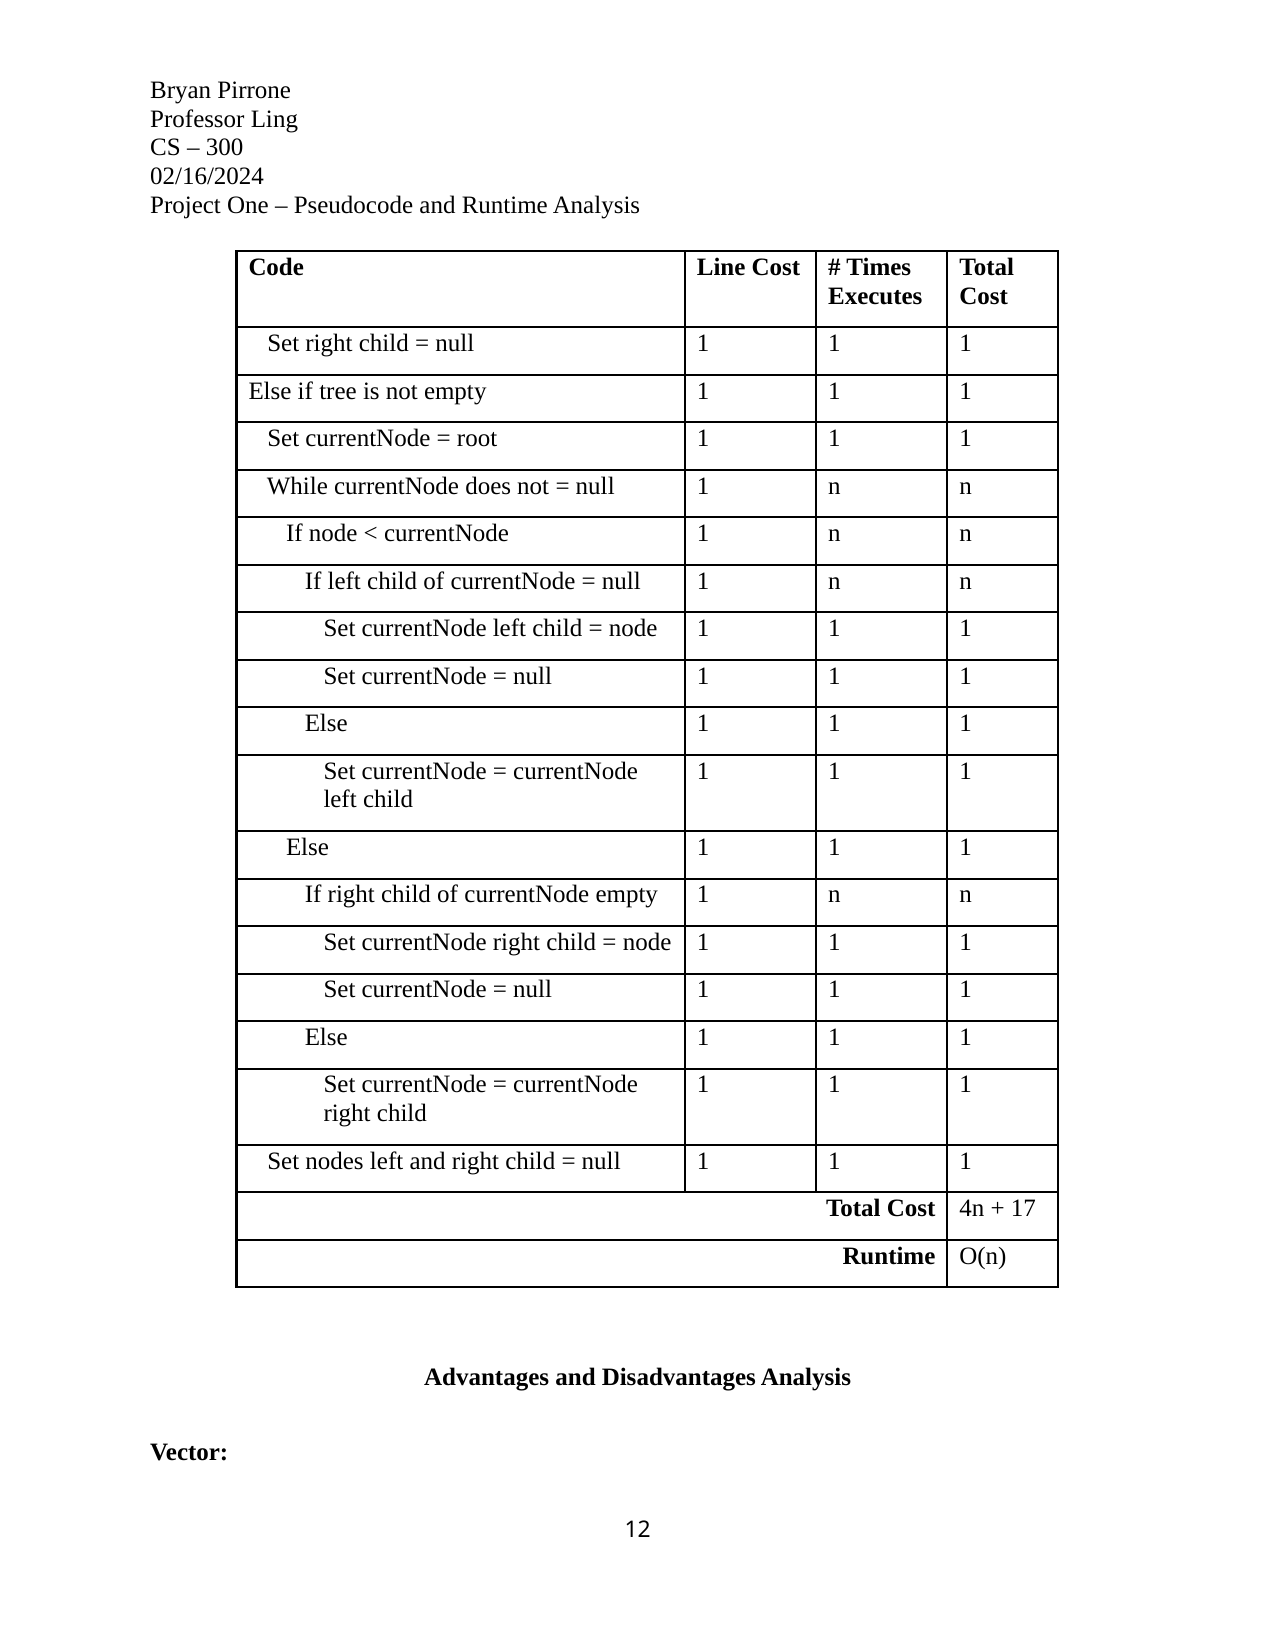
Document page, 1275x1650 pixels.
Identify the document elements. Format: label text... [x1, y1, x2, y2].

table_cell 1 [948, 1070, 1057, 1144]
table_cell 1 [686, 471, 815, 516]
table_cell Set currentNode = null [238, 661, 684, 706]
table_cell n [817, 471, 946, 516]
table_cell Else [238, 832, 684, 877]
table_cell n [817, 566, 946, 611]
table_cell Runtime [238, 1241, 946, 1286]
table_cell Set currentNode = currentNode right child [238, 1070, 684, 1144]
table_cell If left child of currentNode = null [238, 566, 684, 611]
table_cell Set currentNode = currentNode left child [238, 756, 684, 830]
table_cell 1 [817, 661, 946, 706]
table_cell Else if tree is not empty [238, 376, 684, 421]
table_cell 1 [686, 423, 815, 469]
table_cell 1 [686, 756, 815, 830]
table_cell 1 [817, 376, 946, 421]
table_cell 1 [817, 756, 946, 830]
table_cell If right child of currentNode empty [238, 880, 684, 925]
table_cell 1 [948, 975, 1057, 1020]
table_cell 1 [948, 613, 1057, 659]
table_cell 1 [686, 927, 815, 972]
table_cell 1 [948, 708, 1057, 754]
table_cell 1 [817, 1146, 946, 1191]
table_header # Times Executes [817, 252, 946, 326]
table_cell Set nodes left and right child = null [238, 1146, 684, 1191]
table_cell 1 [817, 708, 946, 754]
table_header Code [238, 252, 684, 326]
table_cell Else [238, 1022, 684, 1067]
table_cell 1 [948, 756, 1057, 830]
table_cell 1 [686, 328, 815, 374]
table_cell 1 [948, 661, 1057, 706]
text Advantages and Disadvantages Analysis [150, 1362, 1125, 1391]
table_cell 1 [817, 832, 946, 877]
table_cell Total Cost [238, 1193, 946, 1239]
table_cell 1 [817, 927, 946, 972]
table_cell 1 [948, 832, 1057, 877]
table_cell 1 [948, 1022, 1057, 1067]
table_cell Else [238, 708, 684, 754]
table_cell n [948, 566, 1057, 611]
table_cell n [817, 880, 946, 925]
table_cell 1 [948, 1146, 1057, 1191]
text Vector: [150, 1437, 1125, 1465]
table_cell 1 [948, 376, 1057, 421]
table_cell 1 [817, 328, 946, 374]
table_cell If node < currentNode [238, 518, 684, 564]
table_cell Set currentNode = null [238, 975, 684, 1020]
table_cell 1 [817, 423, 946, 469]
table_cell 1 [817, 613, 946, 659]
table_cell 1 [686, 832, 815, 877]
table_cell 4n + 17 [948, 1193, 1057, 1239]
table_cell 1 [686, 518, 815, 564]
table_cell 1 [686, 613, 815, 659]
table_cell Set currentNode left child = node [238, 613, 684, 659]
table_cell While currentNode does not = null [238, 471, 684, 516]
table_cell Set currentNode right child = node [238, 927, 684, 972]
table_cell 1 [948, 927, 1057, 972]
table_cell 1 [948, 423, 1057, 469]
table_cell 1 [817, 975, 946, 1020]
table_cell n [817, 518, 946, 564]
table_cell Set currentNode = root [238, 423, 684, 469]
table_cell 1 [686, 566, 815, 611]
table_header Total Cost [948, 252, 1057, 326]
table_cell O(n) [948, 1241, 1057, 1286]
table_cell 1 [817, 1070, 946, 1144]
table_cell Set right child = null [238, 328, 684, 374]
table_cell 1 [686, 1146, 815, 1191]
table_header Line Cost [686, 252, 815, 326]
table_cell n [948, 880, 1057, 925]
table_cell n [948, 471, 1057, 516]
table_cell 1 [686, 376, 815, 421]
table_cell 1 [686, 1022, 815, 1067]
table_cell 1 [817, 1022, 946, 1067]
table_cell 1 [686, 880, 815, 925]
table_cell 1 [686, 708, 815, 754]
table_cell 1 [686, 1070, 815, 1144]
table_cell 1 [686, 975, 815, 1020]
table_cell n [948, 518, 1057, 564]
table_cell 1 [686, 661, 815, 706]
table_cell 1 [948, 328, 1057, 374]
